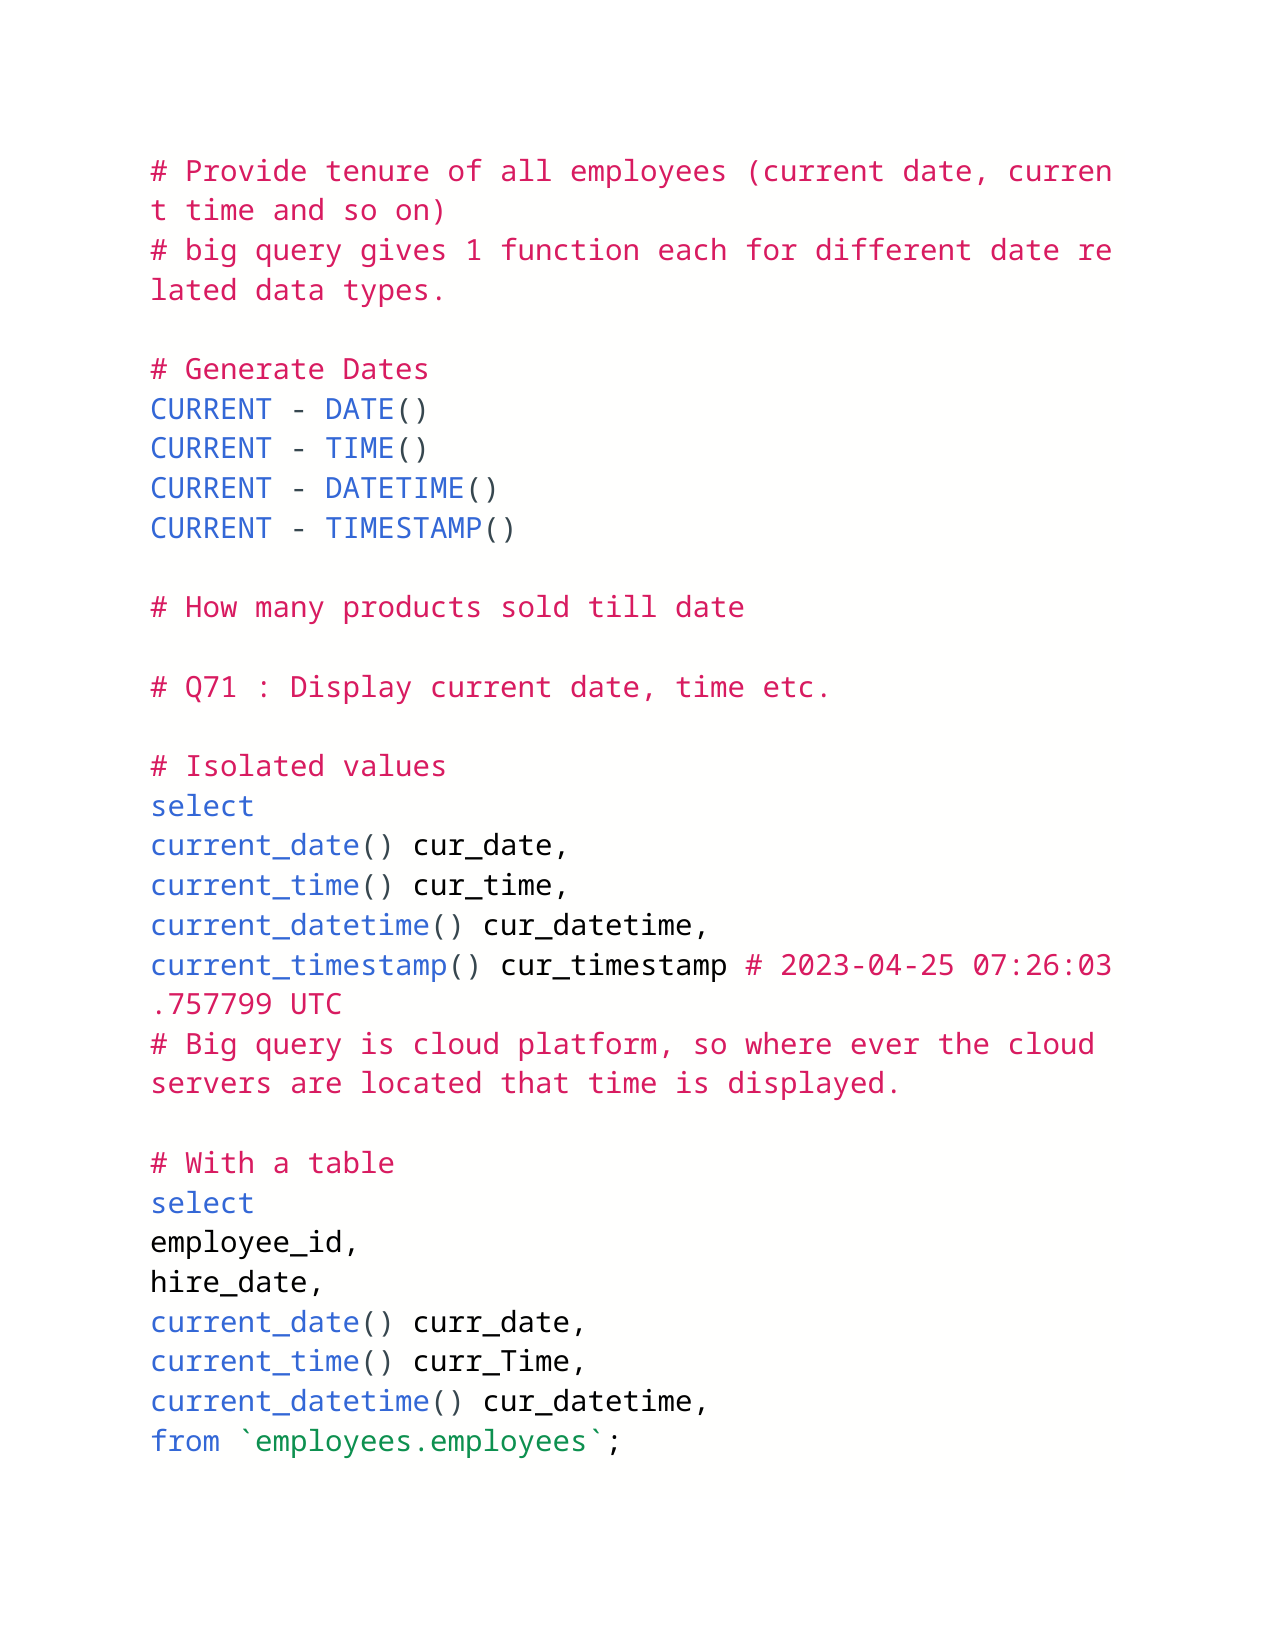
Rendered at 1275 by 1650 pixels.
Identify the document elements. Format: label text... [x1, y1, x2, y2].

text CURRENT - DATETIME() [150, 467, 1125, 507]
text current_time() cur_time, [150, 864, 1125, 904]
text current_date() curr_date, [150, 1301, 1125, 1341]
text current_date() cur_date, [150, 825, 1125, 864]
text current_time() curr_Time, [150, 1341, 1125, 1380]
text select [150, 1182, 1125, 1222]
text select [150, 785, 1125, 825]
text CURRENT - DATE() [150, 388, 1125, 428]
text CURRENT - TIMESTAMP() [150, 507, 1125, 547]
text # Provide tenure of all employees (current date, current time and so on) [150, 150, 1125, 229]
text CURRENT - TIME() [150, 428, 1125, 467]
text # Generate Dates [150, 348, 1125, 388]
text employee_id, [150, 1222, 1125, 1261]
text from `employees.employees`; [150, 1420, 1125, 1460]
text # Big query is cloud platform, so where ever the cloud servers are located that time is displayed. [150, 1023, 1125, 1102]
text # How many products sold till date [150, 587, 1125, 626]
text current_datetime() cur_datetime, [150, 1380, 1125, 1420]
text current_timestamp() cur_timestamp # 2023-04-25 07:26:03.757799 UTC [150, 944, 1125, 1023]
text # Q71 : Display current date, time etc. [150, 666, 1125, 706]
text # big query gives 1 function each for different date related data types. [150, 229, 1125, 309]
text # Isolated values [150, 745, 1125, 785]
text hire_date, [150, 1261, 1125, 1301]
text current_datetime() cur_datetime, [150, 904, 1125, 944]
text # With a table [150, 1142, 1125, 1182]
